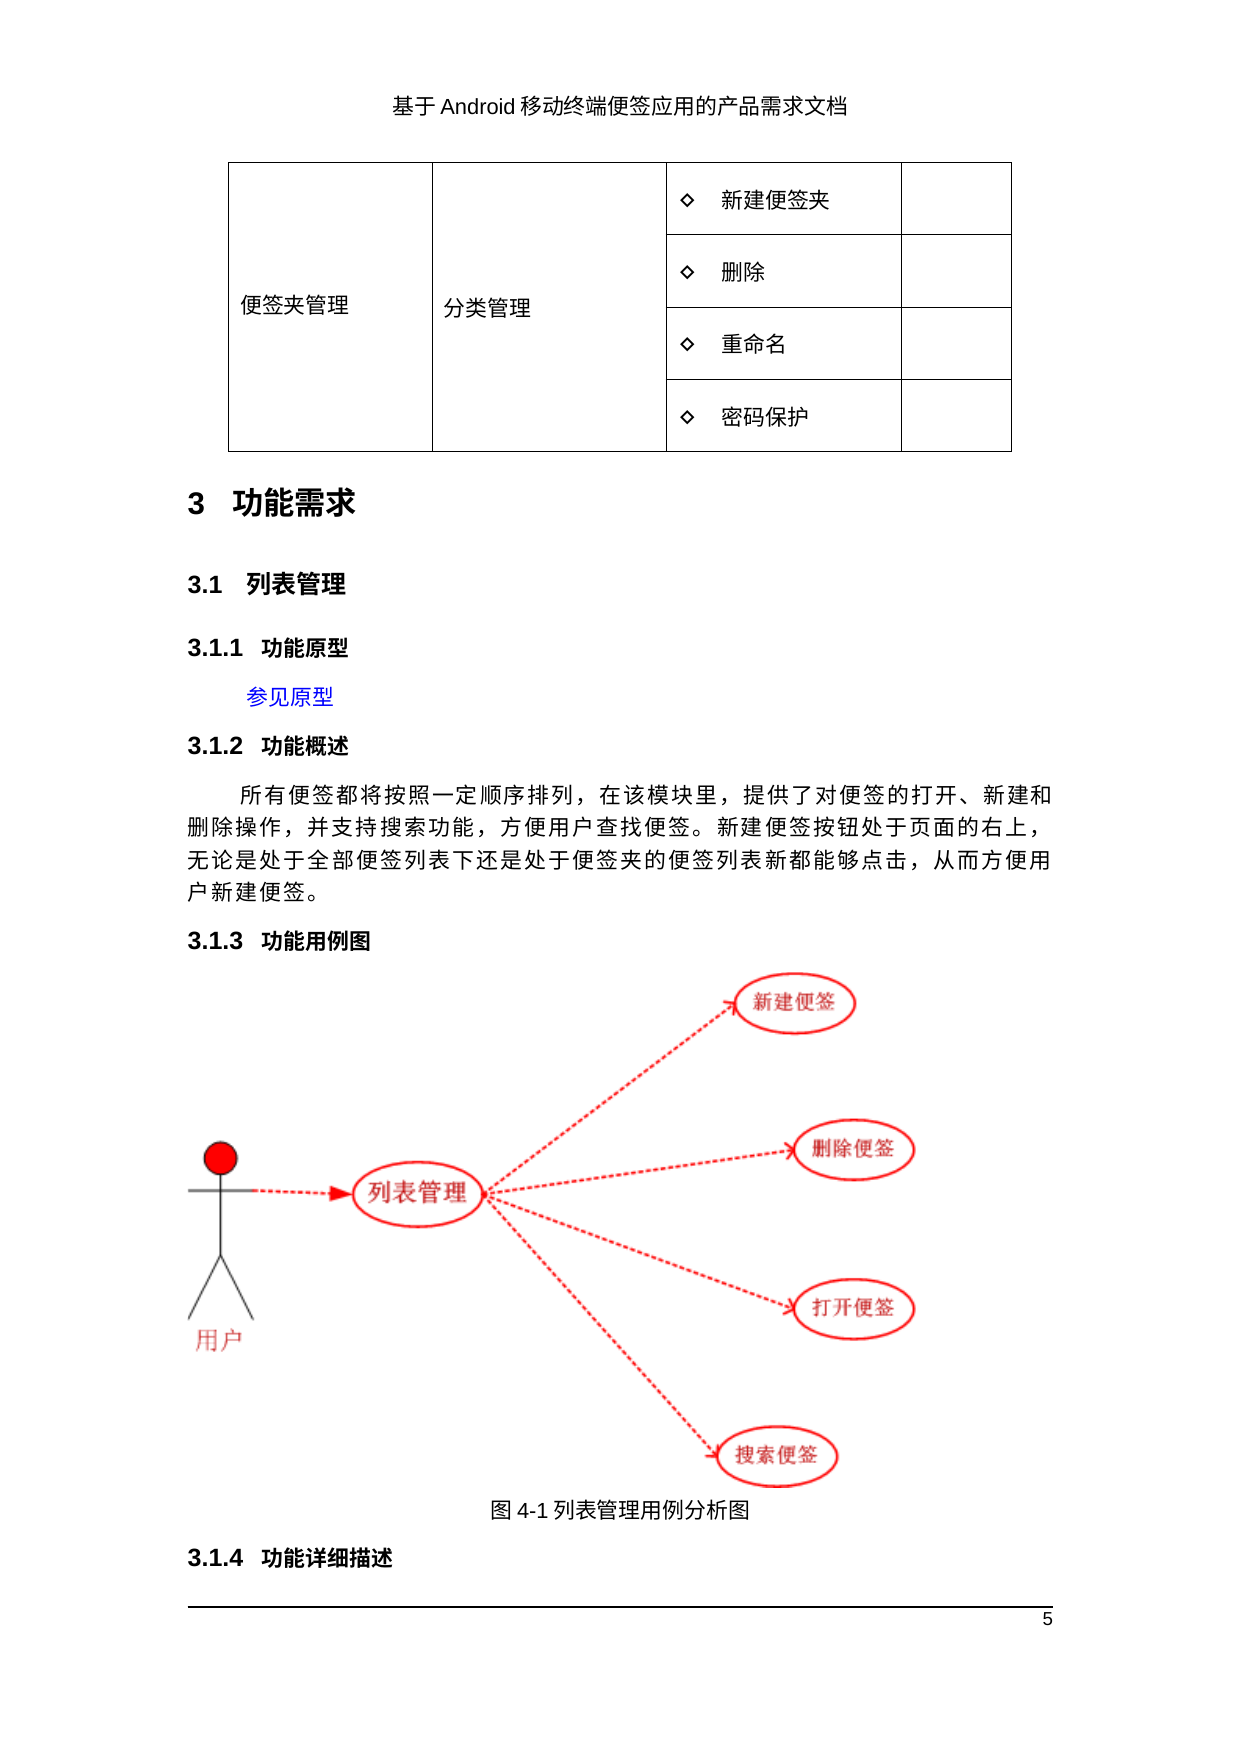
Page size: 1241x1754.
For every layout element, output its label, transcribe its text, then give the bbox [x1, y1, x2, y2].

picture [187, 972, 916, 1488]
subtitle 功能原型 [187, 631, 1053, 663]
table_cell 分类管理 [433, 163, 666, 451]
subtitle 功能用例图 [187, 923, 1053, 956]
table_cell 重命名 [667, 308, 901, 379]
table_cell 密码保护 [667, 380, 901, 451]
table_cell 删除 [667, 235, 901, 307]
table_cell 新建便签夹 [667, 163, 901, 234]
subtitle 功能详细描述 [187, 1541, 1053, 1573]
table_cell [902, 380, 1011, 451]
table_cell [902, 308, 1011, 379]
text 所有便签都将按照一定顺序排列，在该模块里，提供了对便签的打开、新建和删除操作，并支持搜索功能，方便用户查找便签。新建便签按钮处于页面的右上，无论是处于全部便签列表下还是处于便签夹的便签列表新都能够点击，从而方便用户新建便签。 [187, 777, 1053, 907]
subtitle 功能概述 [187, 728, 1053, 761]
table_cell [902, 163, 1011, 234]
table_cell 便签夹管理 [229, 163, 432, 451]
text 图4-1列表管理用例分析图 [187, 1492, 1053, 1525]
table_cell [902, 235, 1011, 307]
text 参见原型 [187, 680, 1053, 712]
subtitle 功能需求 [187, 468, 1053, 533]
subtitle 列表管理 [187, 550, 1053, 615]
